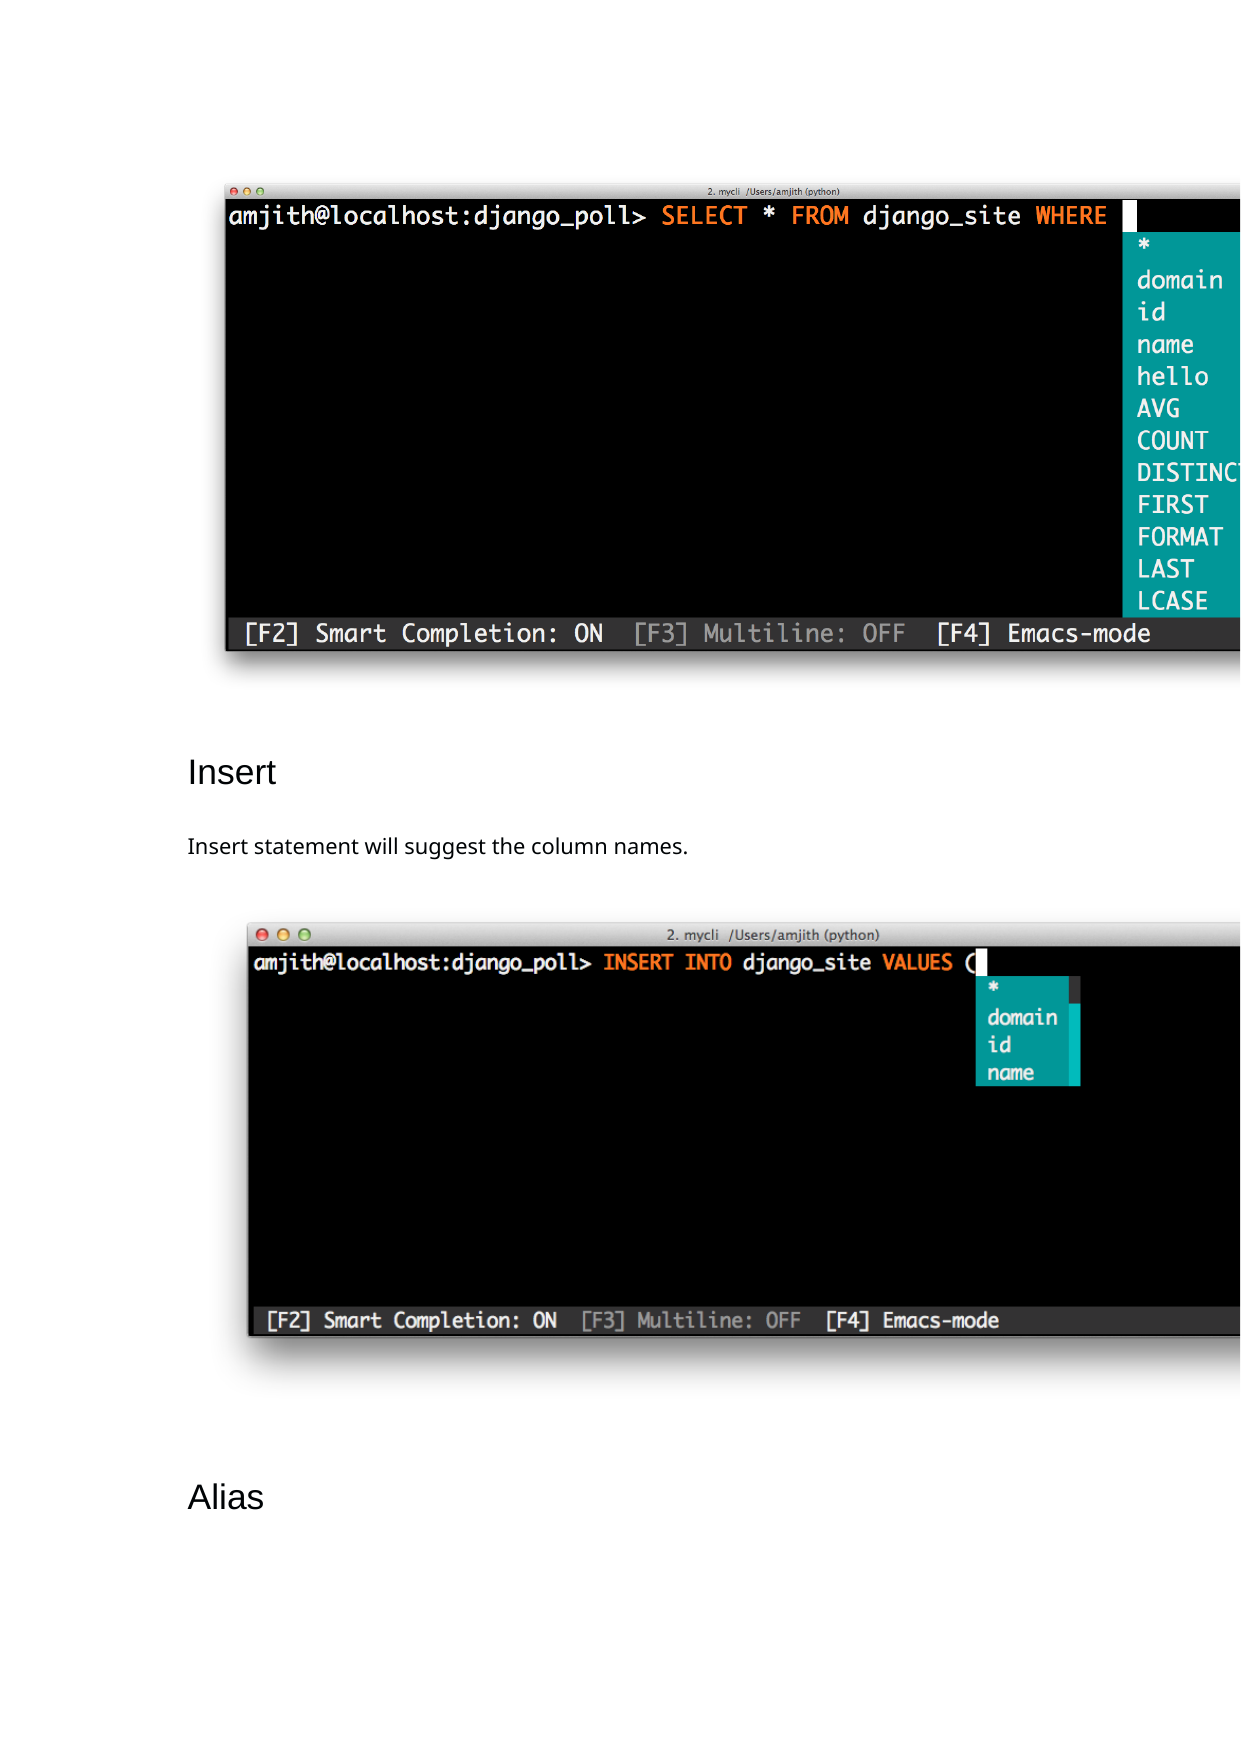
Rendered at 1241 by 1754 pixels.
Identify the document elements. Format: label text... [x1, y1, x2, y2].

picture [187, 887, 1241, 1421]
picture [187, 162, 1241, 703]
text Alias [187, 1464, 1053, 1529]
text Insert [187, 739, 1053, 804]
text Insert statement will suggest the column names. [187, 829, 1053, 862]
